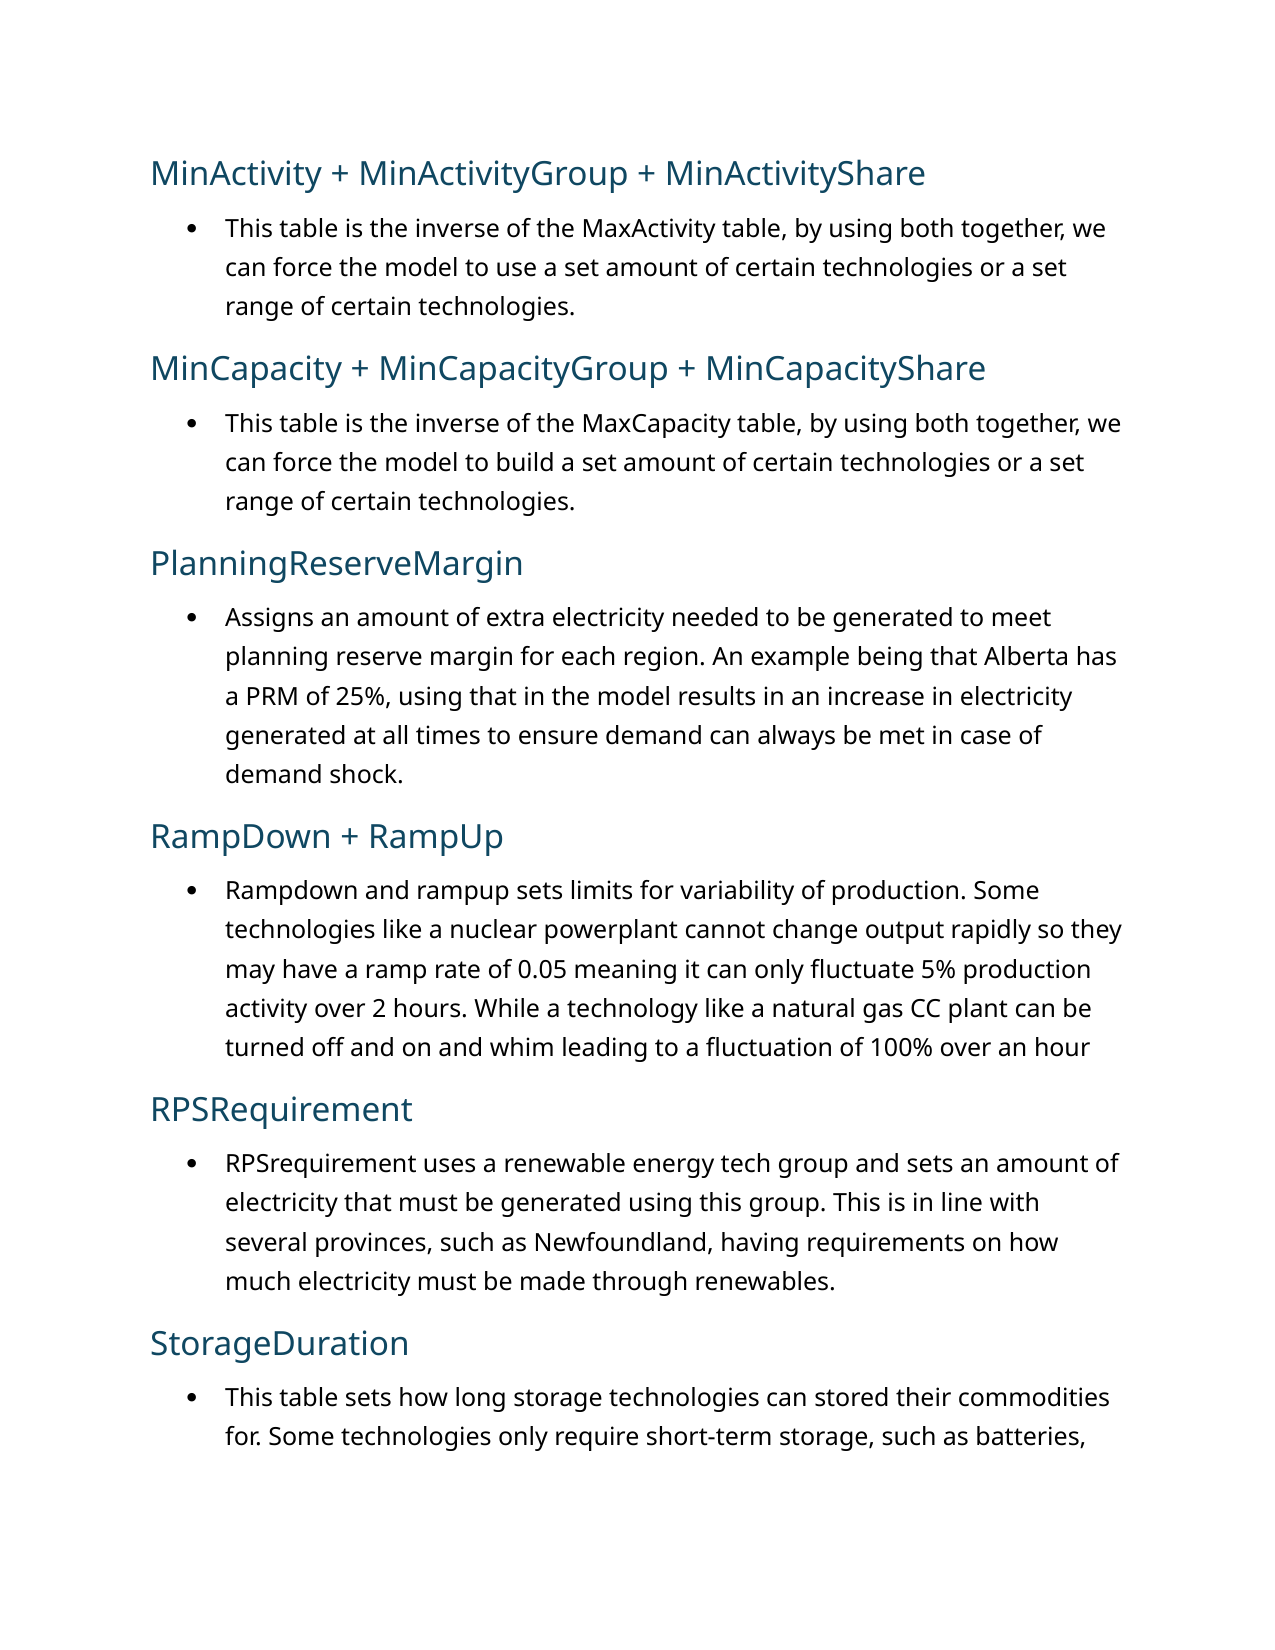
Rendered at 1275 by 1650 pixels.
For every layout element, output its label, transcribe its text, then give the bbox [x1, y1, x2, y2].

subtitle PlanningReserveMargin [150, 539, 1125, 585]
subtitle StorageDuration [150, 1319, 1125, 1365]
subtitle MinActivity + MinActivityGroup + MinActivityShare [150, 150, 1125, 195]
subtitle RPSRequirement [150, 1085, 1125, 1131]
list RPSrequirement uses a renewable energy tech group and sets an amount of electricity that must be generated using this group. This is in line with several provinces, such as Newfoundland, having requirements on how much electricity must be made through renewables. [187, 1146, 1125, 1297]
list Assigns an amount of extra electricity needed to be generated to meet planning reserve margin for each region. An example being that Alberta has a PRM of 25%, using that in the model results in an increase in electricity generated at all times to ensure demand can always be met in case of demand shock. [187, 600, 1125, 791]
subtitle MinCapacity + MinCapacityGroup + MinCapacityShare [150, 345, 1125, 390]
list This table is the inverse of the MaxActivity table, by using both together, we can force the model to use a set amount of certain technologies or a set range of certain technologies. [187, 211, 1125, 323]
list Rampdown and rampup sets limits for variability of production. Some technologies like a nuclear powerplant cannot change output rapidly so they may have a ramp rate of 0.05 meaning it can only fluctuate 5% production activity over 2 hours. While a technology like a natural gas CC plant can be turned off and on and whim leading to a fluctuation of 100% over an hour [187, 873, 1125, 1064]
list This table is the inverse of the MaxCapacity table, by using both together, we can force the model to build a set amount of certain technologies or a set range of certain technologies. [187, 405, 1125, 518]
subtitle RampDown + RampUp [150, 812, 1125, 858]
